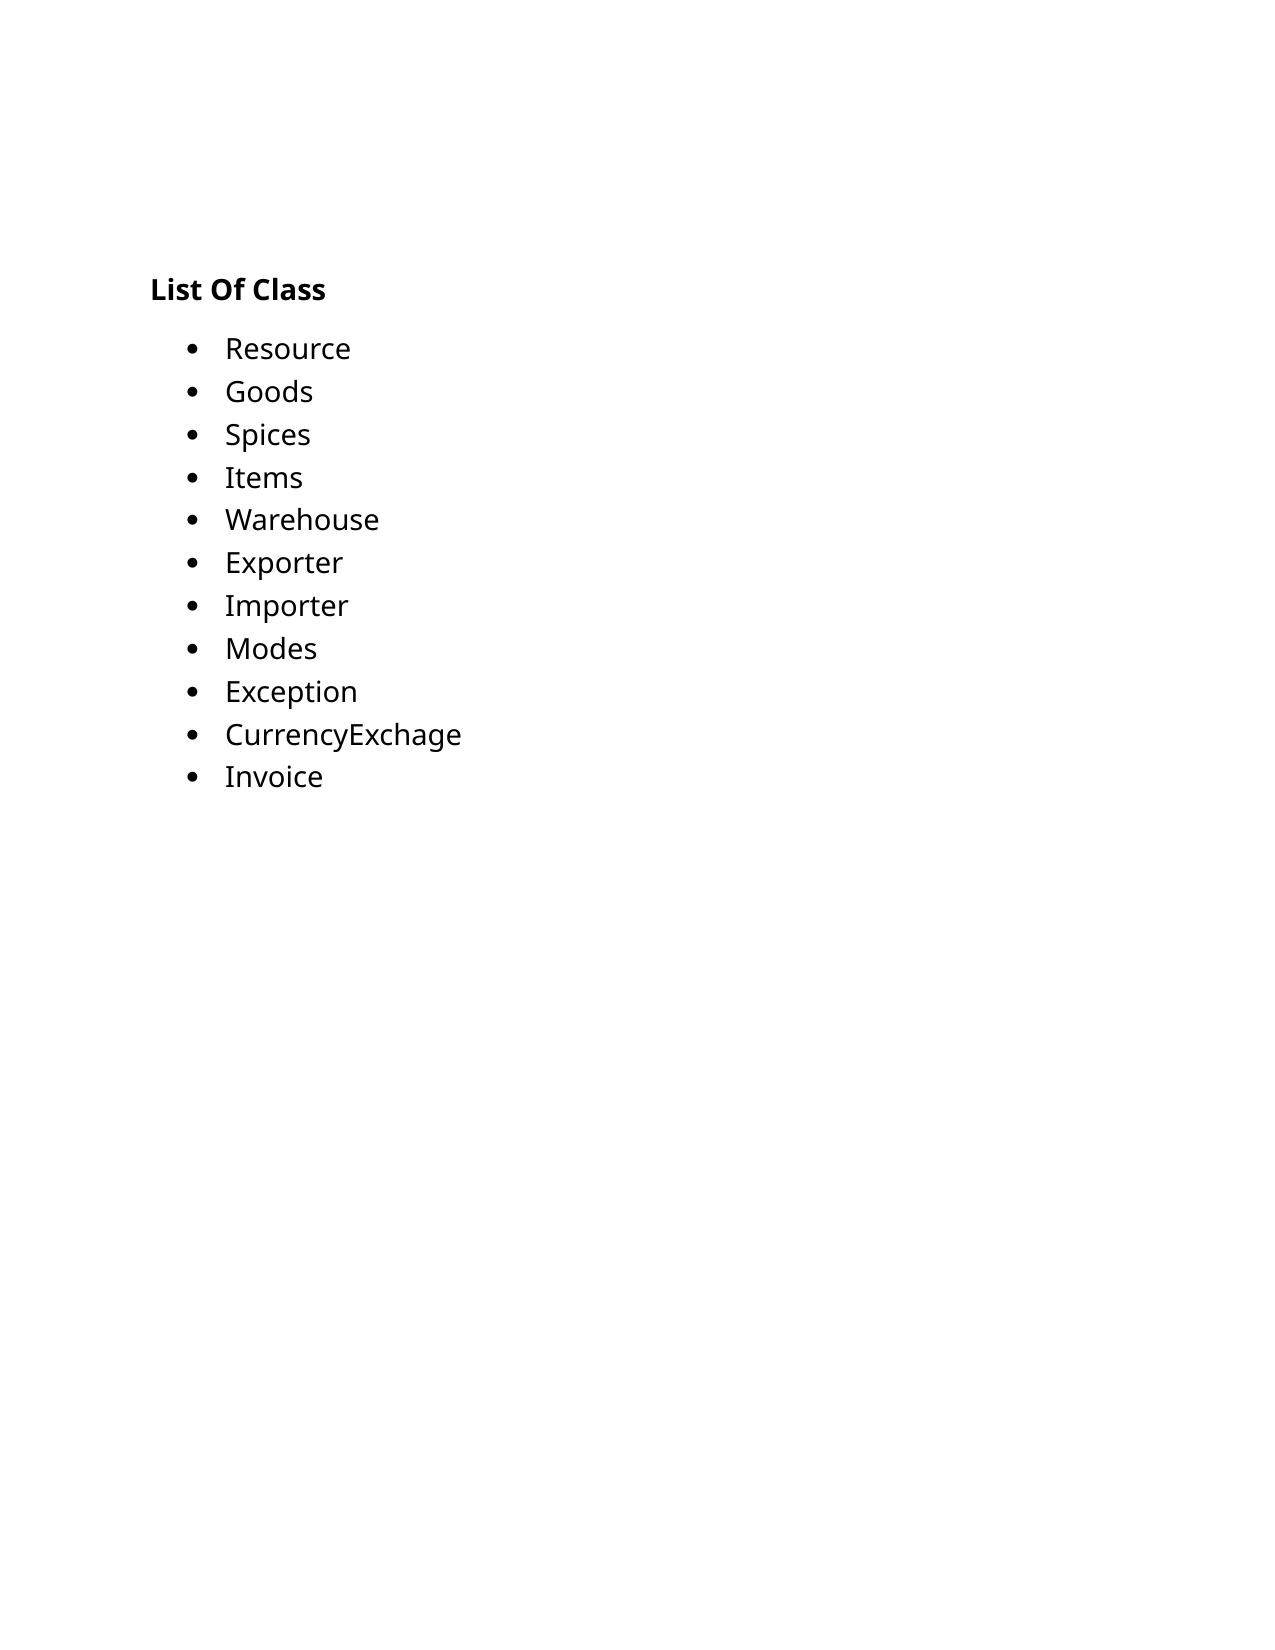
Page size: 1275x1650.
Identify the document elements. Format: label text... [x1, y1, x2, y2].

list Exporter [187, 542, 1125, 582]
list Exception [187, 671, 1125, 711]
list CurrencyExchage [187, 714, 1125, 753]
list Items [187, 457, 1125, 497]
list Invoice [187, 757, 1125, 796]
list Importer [187, 585, 1125, 625]
list Resource [187, 328, 1125, 368]
text List Of Class [150, 269, 1125, 309]
list Warehouse [187, 500, 1125, 539]
list Goods [187, 371, 1125, 411]
list Spices [187, 414, 1125, 454]
list Modes [187, 628, 1125, 668]
